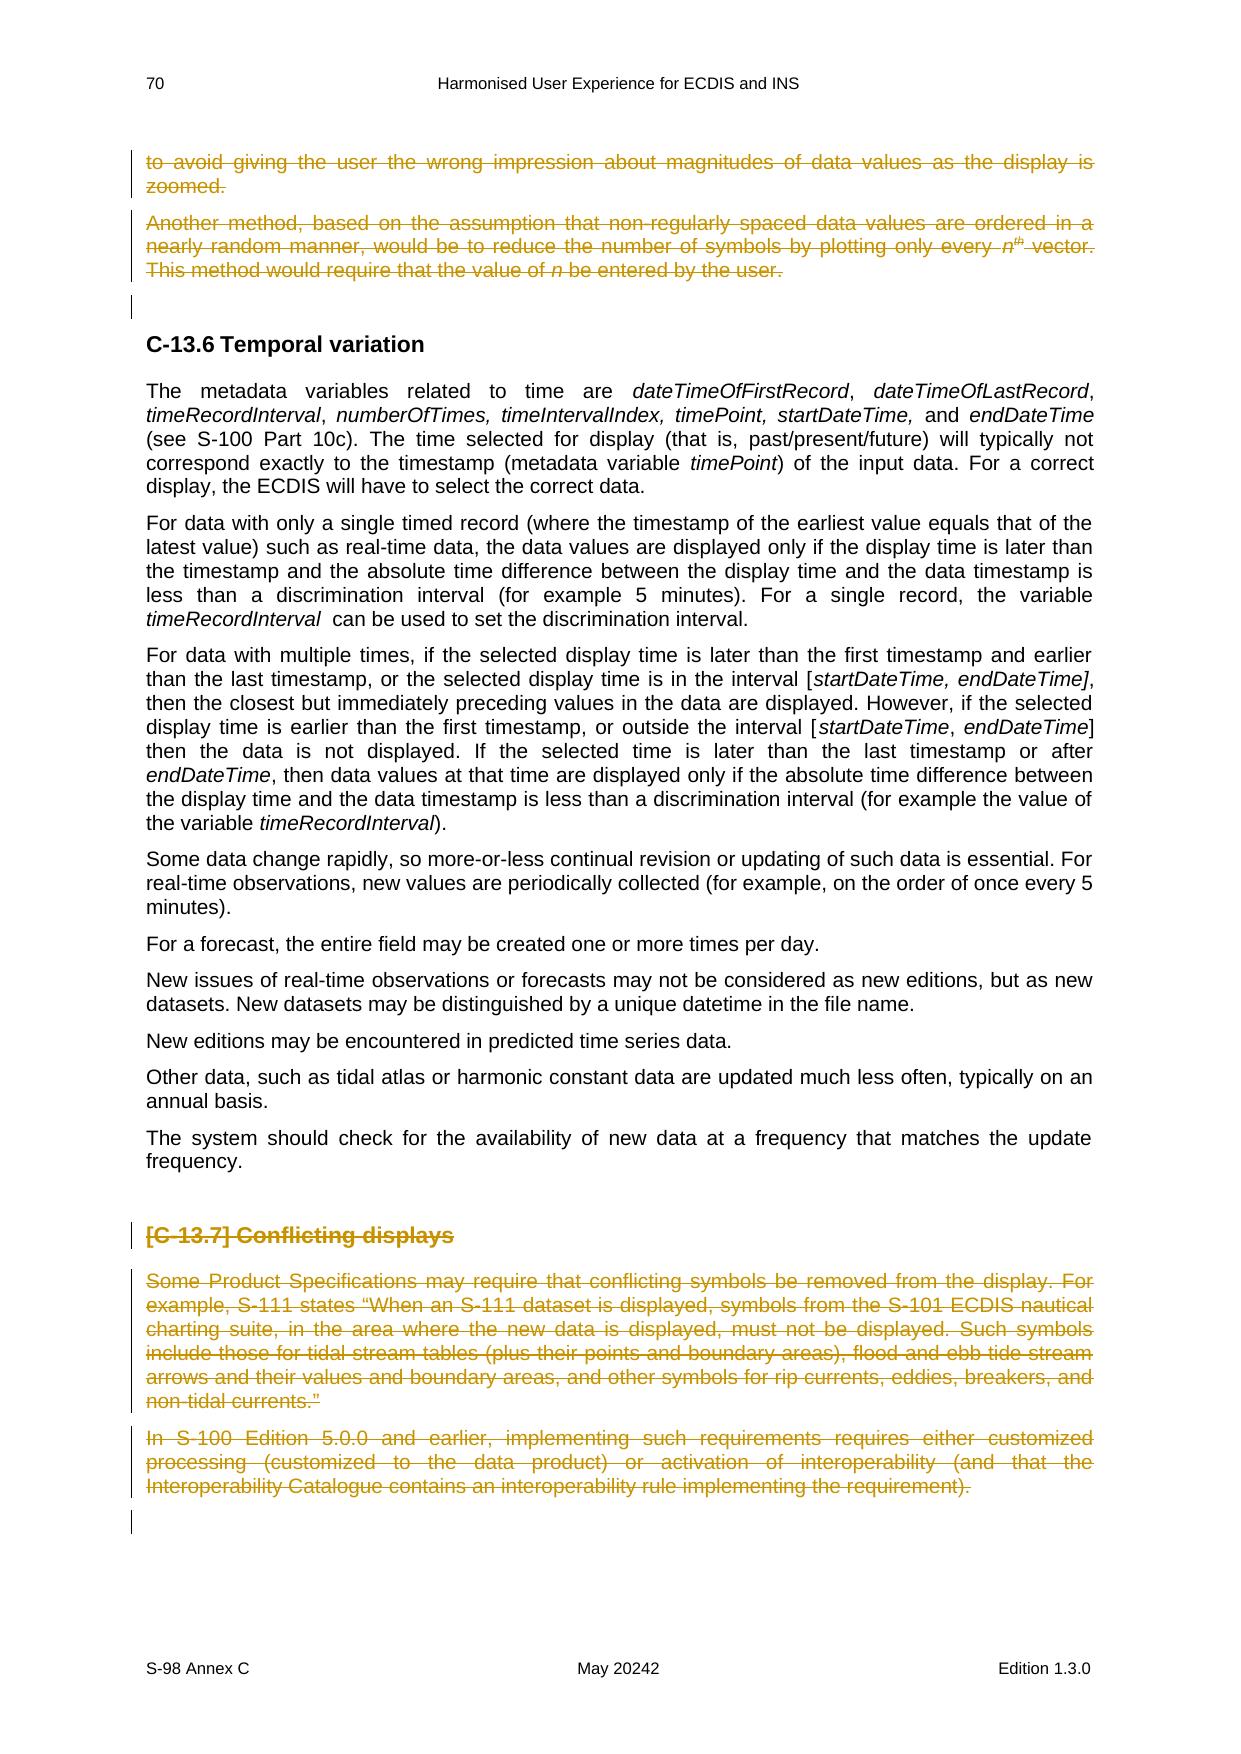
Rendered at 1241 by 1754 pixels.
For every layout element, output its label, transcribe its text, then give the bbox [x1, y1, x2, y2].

text The metadata variables related to time are dateTimeOfFirstRecord, dateTimeOfLastRecord, timeRecordInterval, numberOfTimes, timeIntervalIndex, timePoint, startDateTime, and endDateTime (see S-100 Part 10c). The time selected for display (that is, past/present/future) will typically not correspond exactly to the timestamp (metadata variable timePoint) of the input data. For a correct display, the ECDIS will have to select the correct data. [146, 378, 1094, 498]
text For data with multiple times, if the selected display time is later than the first timestamp and earlier than the last timestamp, or the selected display time is in the interval [startDateTime, endDateTime], then the closest but immediately preceding values in the data are displayed. However, if the selected display time is earlier than the first timestamp, or outside the interval [startDateTime, endDateTime] then the data is not displayed. If the selected time is later than the last timestamp or after endDateTime, then data values at that time are displayed only if the absolute time difference between the display time and the data timestamp is less than a discrimination interval (for example the value of the variable timeRecordInterval). [146, 643, 1094, 835]
subtitle Temporal variation [146, 331, 1094, 358]
text New editions may be encountered in predicted time series data. [146, 1028, 1094, 1052]
text Some data change rapidly, so more-or-less continual revision or updating of such data is essential. For real-time observations, new values are periodically collected (for example, on the order of once every 5 minutes). [146, 847, 1094, 919]
text For data with only a single timed record (where the timestamp of the earliest value equals that of the latest value) such as real-time data, the data values are displayed only if the display time is later than the timestamp and the absolute time difference between the display time and the data timestamp is less than a discrimination interval (for example 5 minutes). For a single record, the variable timeRecordInterval can be used to set the discrimination interval. [146, 511, 1094, 631]
text Other data, such as tidal atlas or harmonic constant data are updated much less often, typically on an annual basis. [146, 1065, 1094, 1113]
text The system should check for the availability of new data at a frequency that matches the update frequency. [146, 1125, 1094, 1173]
text New issues of real-time observations or forecasts may not be considered as new editions, but as new datasets. New datasets may be distinguished by a unique datetime in the file name. [146, 968, 1094, 1016]
text For a forecast, the entire field may be created one or more times per day. [146, 932, 1094, 956]
